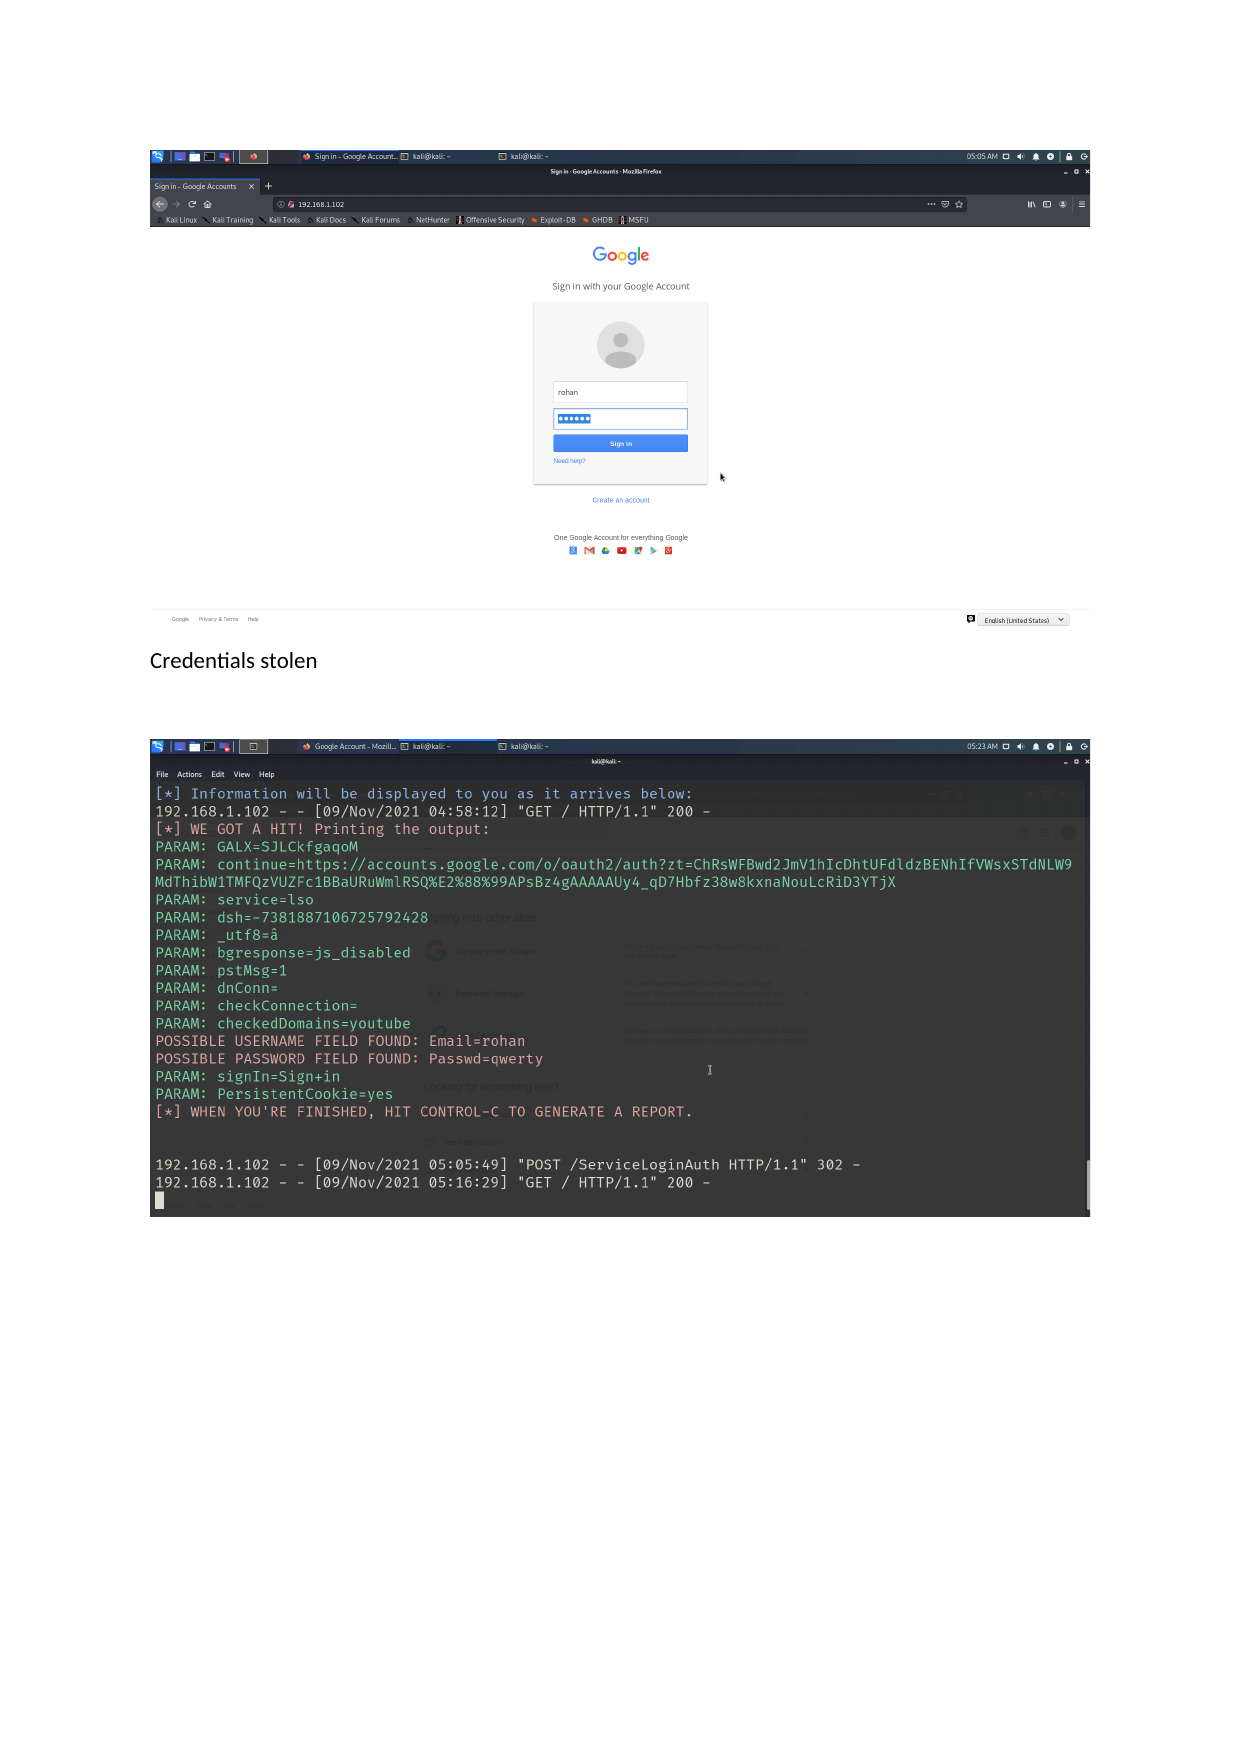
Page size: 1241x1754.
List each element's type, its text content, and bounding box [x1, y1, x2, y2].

picture [150, 150, 1091, 627]
picture [150, 739, 1091, 1217]
text Credentials stolen [150, 646, 1090, 674]
